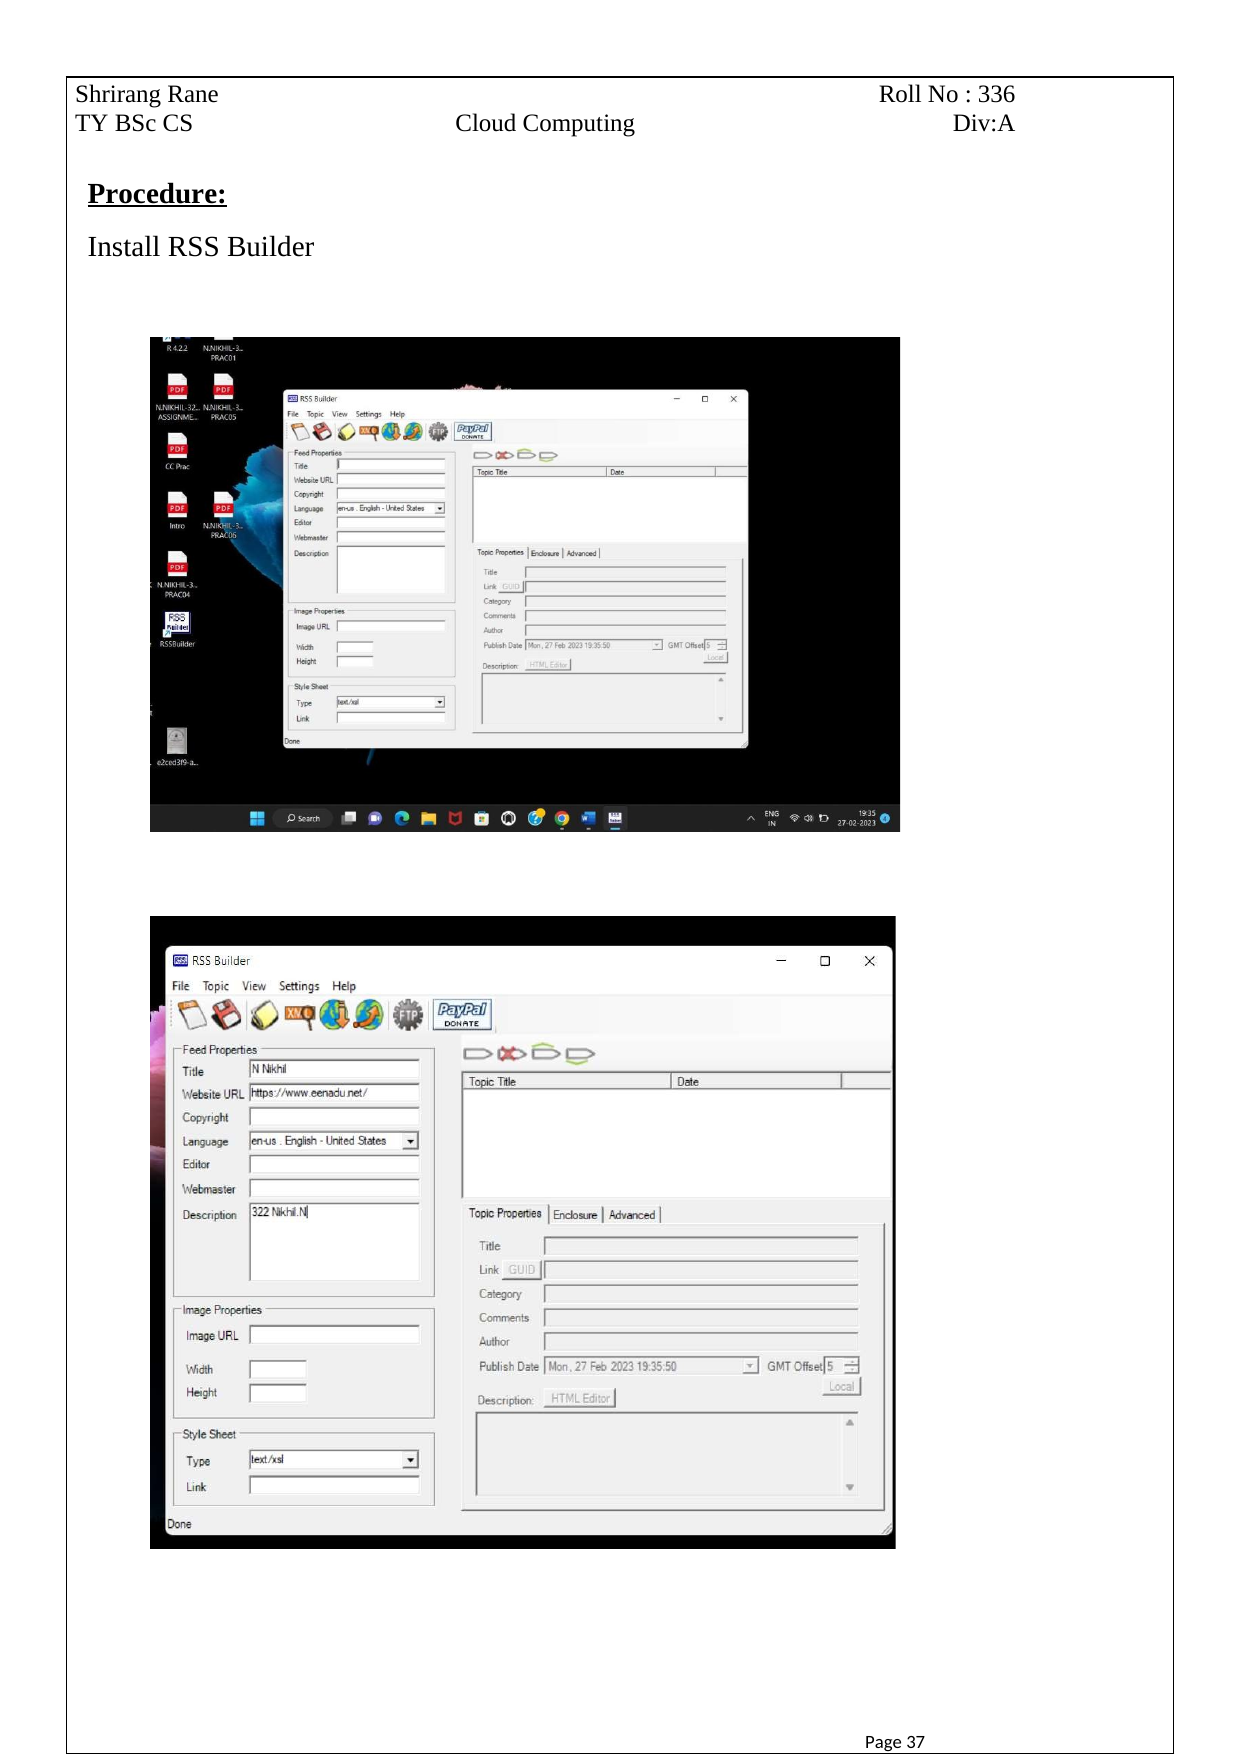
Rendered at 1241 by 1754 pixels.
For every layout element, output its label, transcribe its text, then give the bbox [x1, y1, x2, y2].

text Procedure: [87, 176, 1165, 210]
text Install RSS Builder [87, 229, 1165, 263]
picture [150, 337, 901, 832]
picture [150, 916, 896, 1549]
